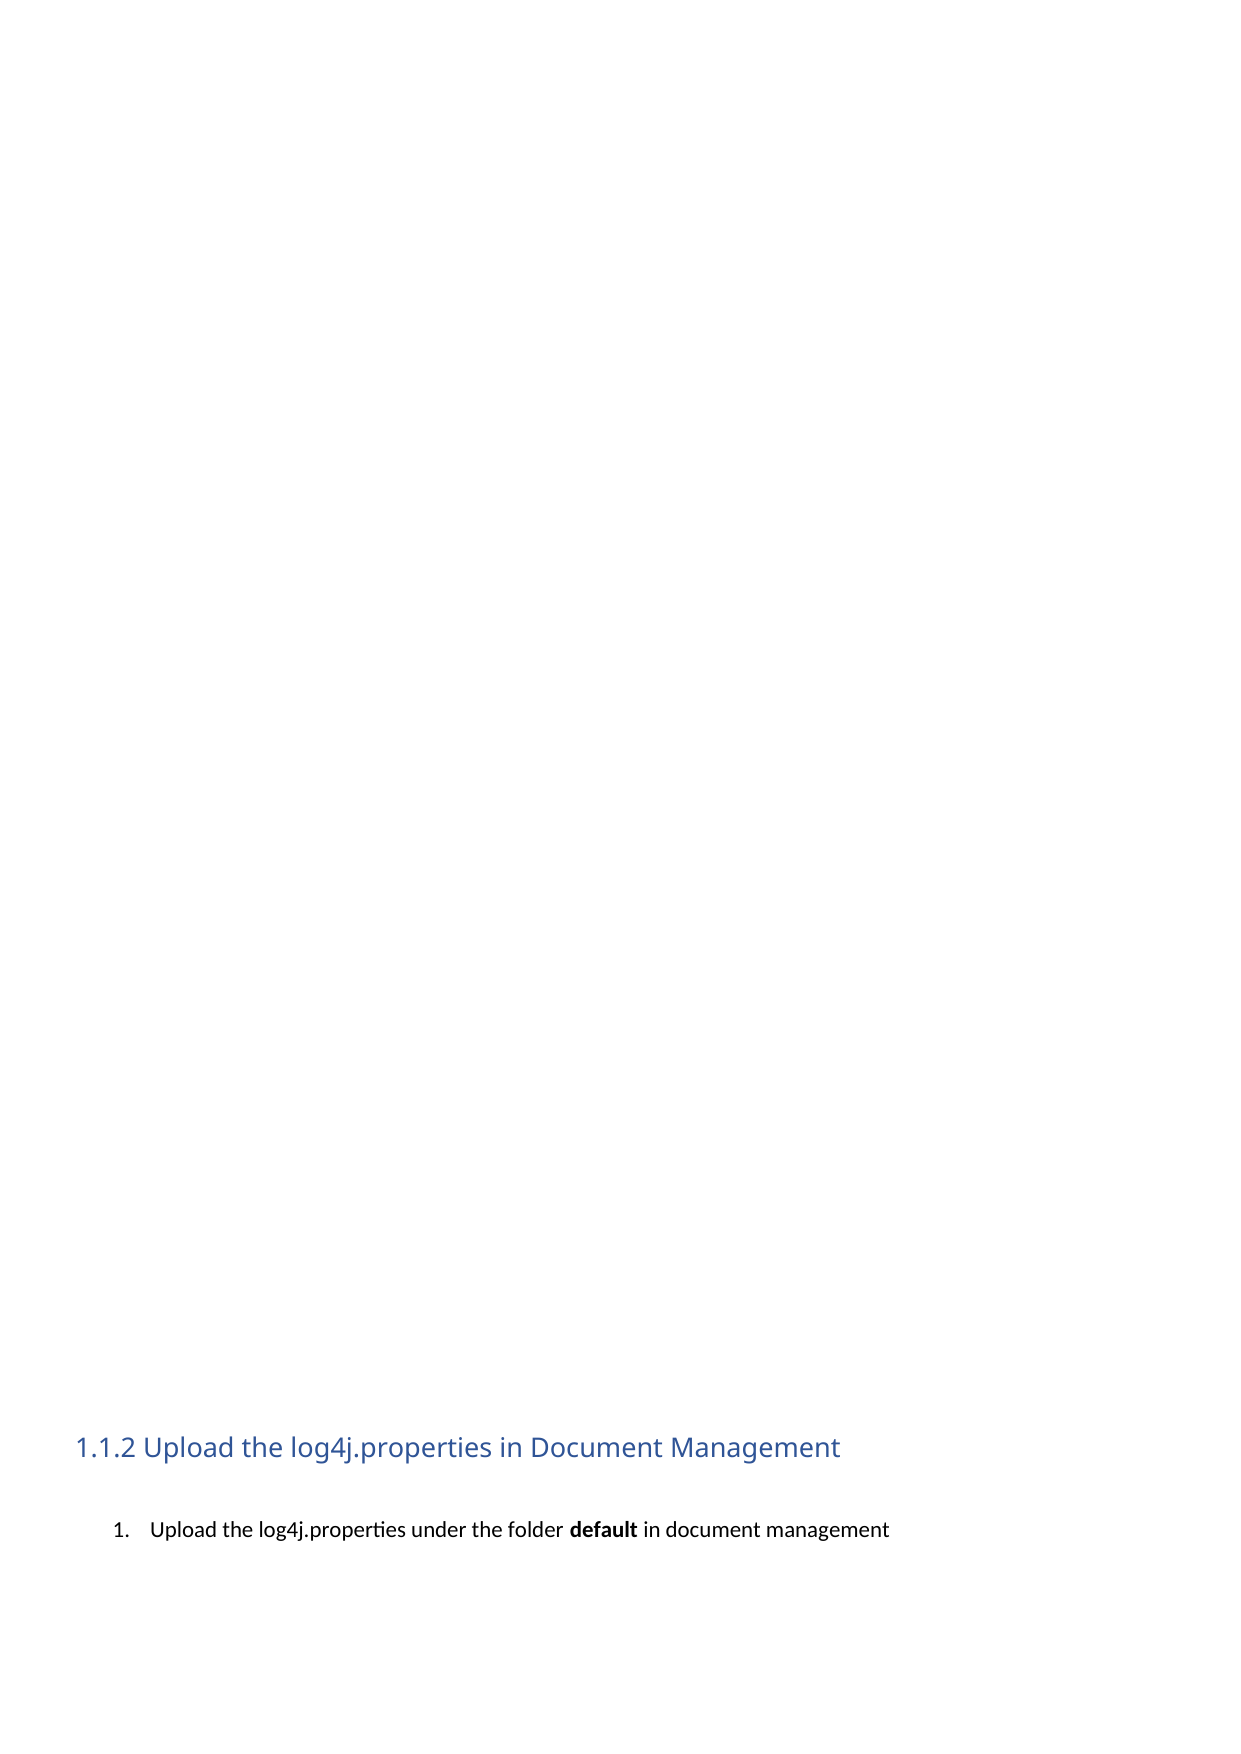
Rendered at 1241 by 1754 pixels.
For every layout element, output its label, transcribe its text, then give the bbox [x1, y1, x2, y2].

list Upload the log4j.properties under the folder default in document management [112, 1515, 1165, 1543]
subtitle 1.1.2 Upload the log4j.properties in Document Management [75, 1428, 1165, 1465]
